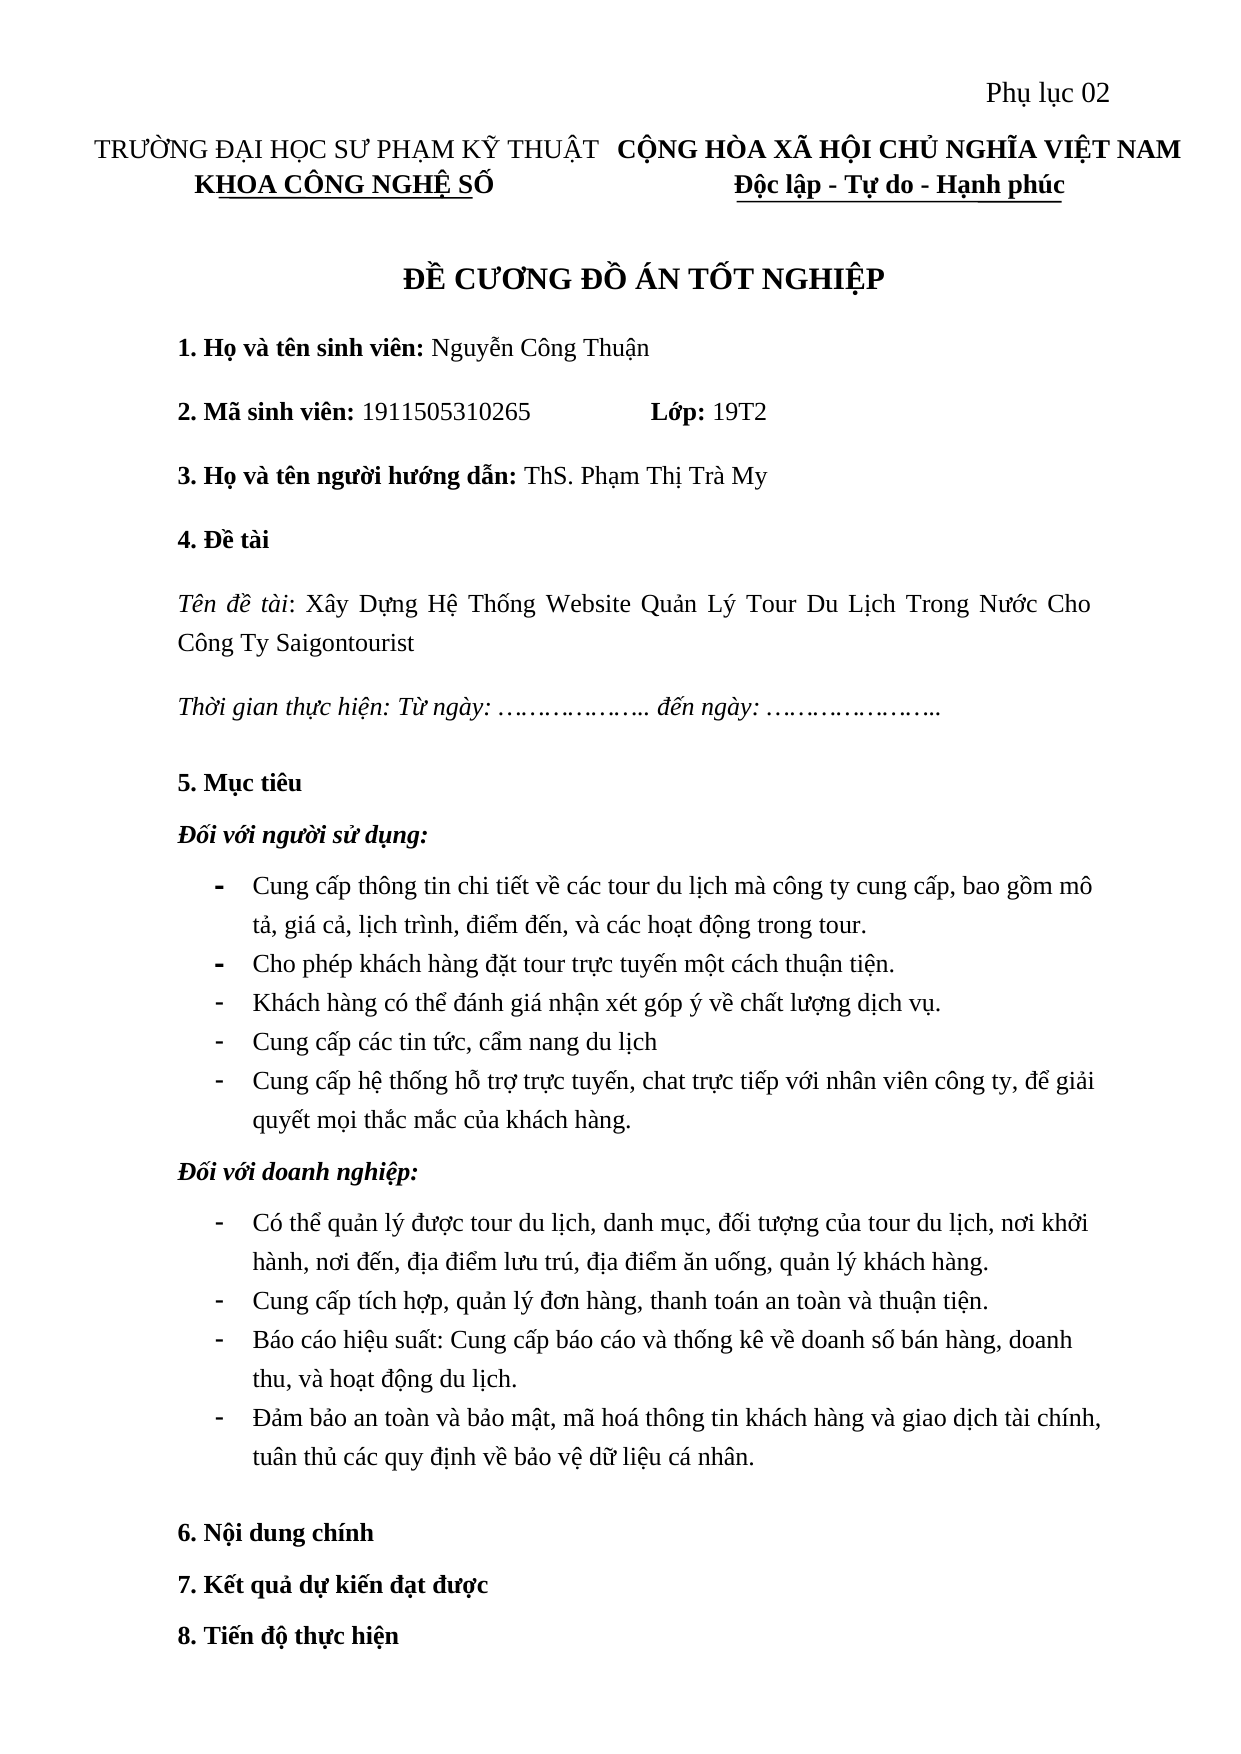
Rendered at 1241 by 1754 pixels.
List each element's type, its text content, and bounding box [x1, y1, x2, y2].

list Khách hàng có thể đánh giá nhận xét góp ý về chất lượng dịch vụ. [215, 987, 1110, 1017]
list Đảm bảo an toàn và bảo mật, mã hoá thông tin khách hàng và giao dịch tài chính, tuân thủ các quy định về bảo vệ dữ liệu cá nhân. [215, 1402, 1110, 1471]
text Tên đề tài: Xây Dựng Hệ Thống Website Quản Lý Tour Du Lịch Trong Nước Cho Công Ty Saigontourist [177, 588, 1093, 657]
list Có thể quản lý được tour du lịch, danh mục, đối tượng của tour du lịch, nơi khởi hành, nơi đến, địa điểm lưu trú, địa điểm ăn uống, quản lý khách hàng. [215, 1207, 1110, 1276]
table_header CỘNG HÒA XÃ HỘI CHỦ NGHĨA VIỆT NAM Độc lập - Tự do - Hạnh phúc [600, 133, 1199, 236]
text 2. Mã sinh viên: 1911505310265 Lớp: 19T2 [177, 396, 1092, 426]
list Cho phép khách hàng đặt tour trực tuyến một cách thuận tiện. [215, 948, 1110, 978]
list Cung cấp hệ thống hỗ trợ trực tuyến, chat trực tiếp với nhân viên công ty, để giải quyết mọi thắc mắc của khách hàng. [215, 1065, 1110, 1134]
text Đối với doanh nghiệp: [177, 1156, 1110, 1186]
text Đối với người sử dụng: [177, 819, 1110, 849]
text 6. Nội dung chính [177, 1517, 1110, 1547]
list Báo cáo hiệu suất: Cung cấp báo cáo và thống kê về doanh số bán hàng, doanh thu, và hoạt động du lịch. [215, 1324, 1110, 1393]
text 3. Họ và tên người hướng dẫn: ThS. Phạm Thị Trà My [177, 460, 1110, 490]
list Cung cấp các tin tức, cẩm nang du lịch [215, 1026, 1110, 1056]
list Cung cấp tích hợp, quản lý đơn hàng, thanh toán an toàn và thuận tiện. [215, 1285, 1110, 1315]
text 7. Kết quả dự kiến đạt được [177, 1569, 1110, 1599]
text 5. Mục tiêu [177, 767, 1110, 797]
table_header TRƯỜNG ĐẠI HỌC SƯ PHẠM KỸ THUẬT KHOA CÔNG NGHỆ SỐ [89, 133, 599, 236]
text ĐỀ CƯƠNG ĐỒ ÁN TỐT NGHIỆP [177, 261, 1110, 297]
list Cung cấp thông tin chi tiết về các tour du lịch mà công ty cung cấp, bao gồm mô tả, giá cả, lịch trình, điểm đến, và các hoạt động trong tour. [215, 870, 1110, 939]
text 8. Tiến độ thực hiện [177, 1620, 1093, 1650]
text 1. Họ và tên sinh viên: Nguyễn Công Thuận [177, 332, 1093, 362]
text 4. Đề tài [177, 524, 1110, 554]
text Thời gian thực hiện: Từ ngày: ……………….. đến ngày: ………………….. [177, 691, 1110, 721]
